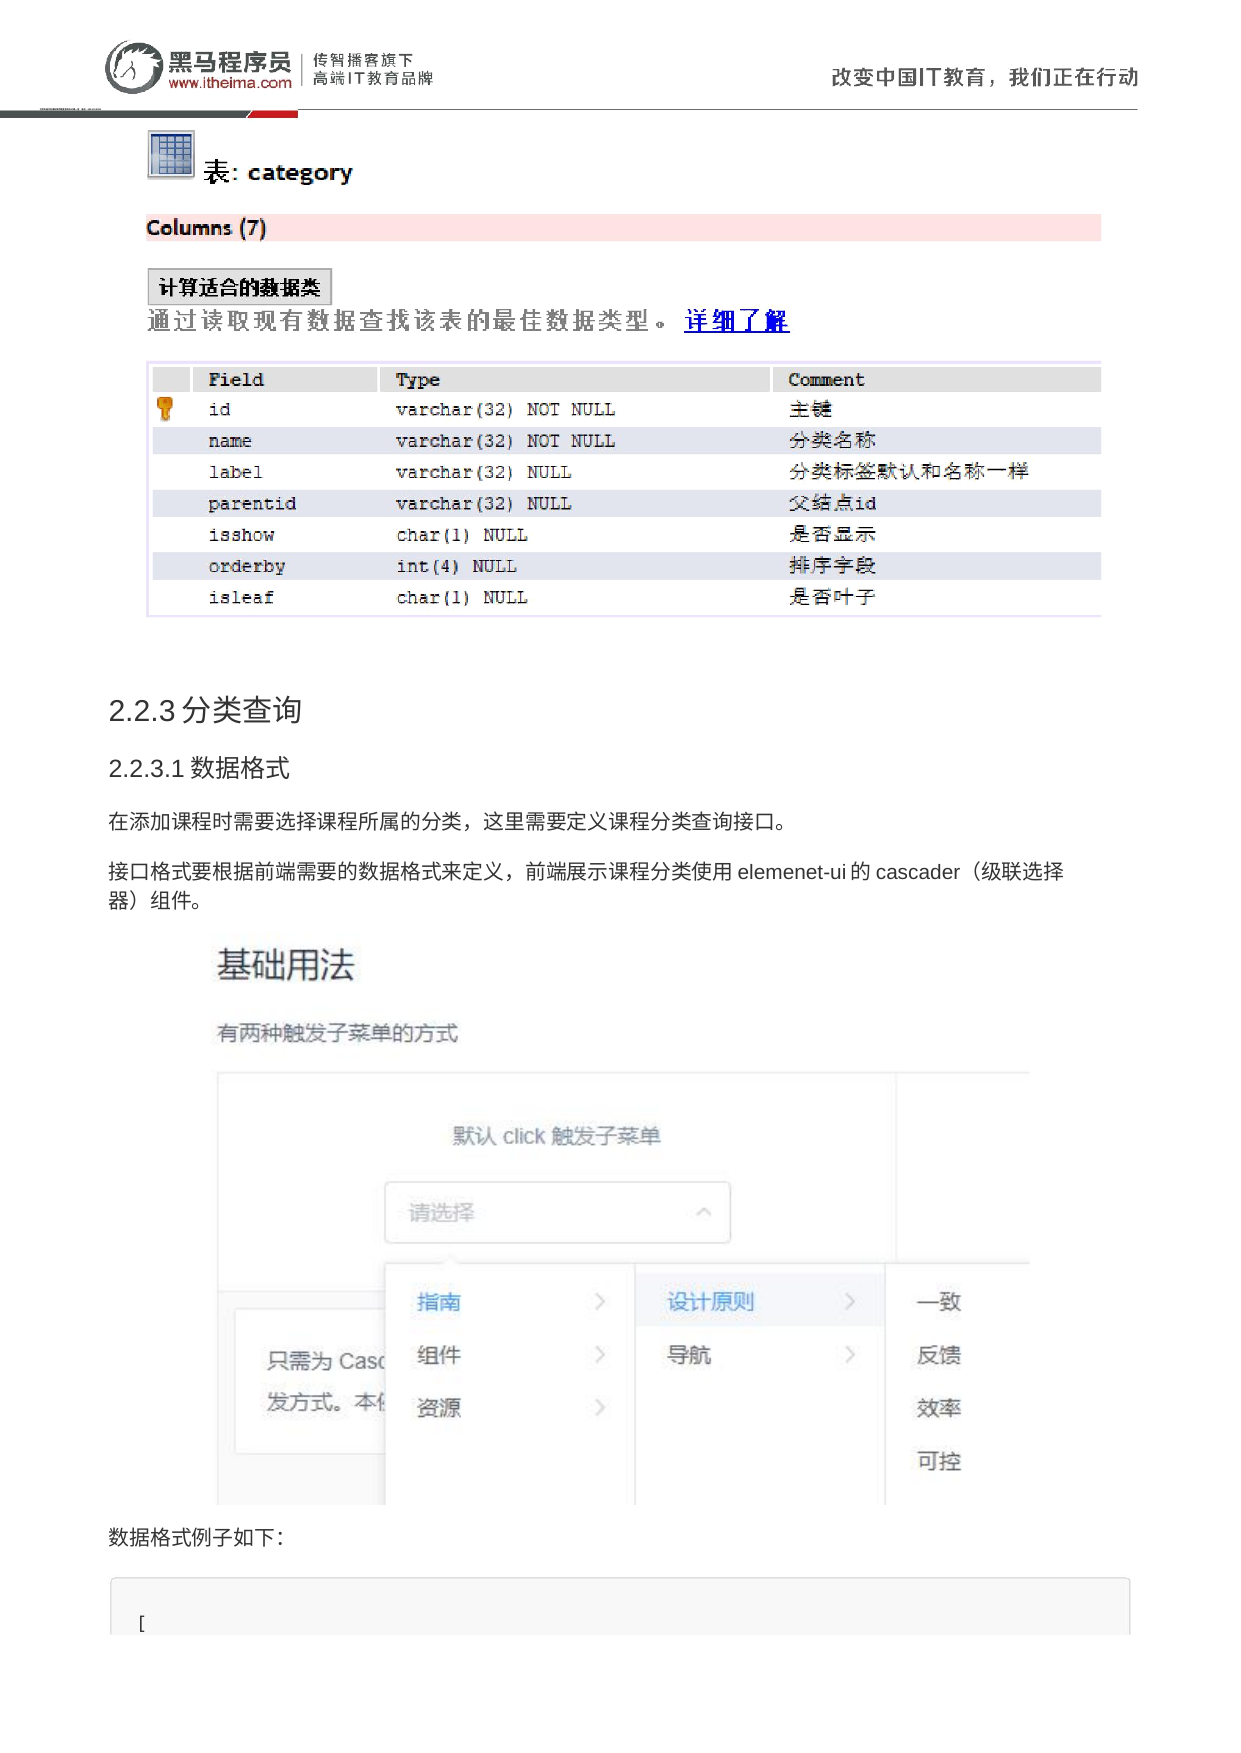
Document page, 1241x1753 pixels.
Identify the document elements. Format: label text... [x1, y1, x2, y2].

picture [0, 0, 1240, 622]
text 2.2.3.1数据格式 [108, 751, 1098, 784]
picture [211, 933, 1030, 1505]
text 数据格式例子如下： [108, 1523, 1098, 1551]
text 2.2.3分类查询 [108, 689, 1098, 729]
text 接口格式要根据前端需要的数据格式来定义，前端展示课程分类使用elemenet-ui的cascader（级联选择器）组件。 [108, 856, 1098, 914]
text [ [135, 1609, 1098, 1635]
text 在添加课程时需要选择课程所属的分类，这里需要定义课程分类查询接口。 [108, 807, 1098, 834]
picture [107, 1574, 1133, 1635]
